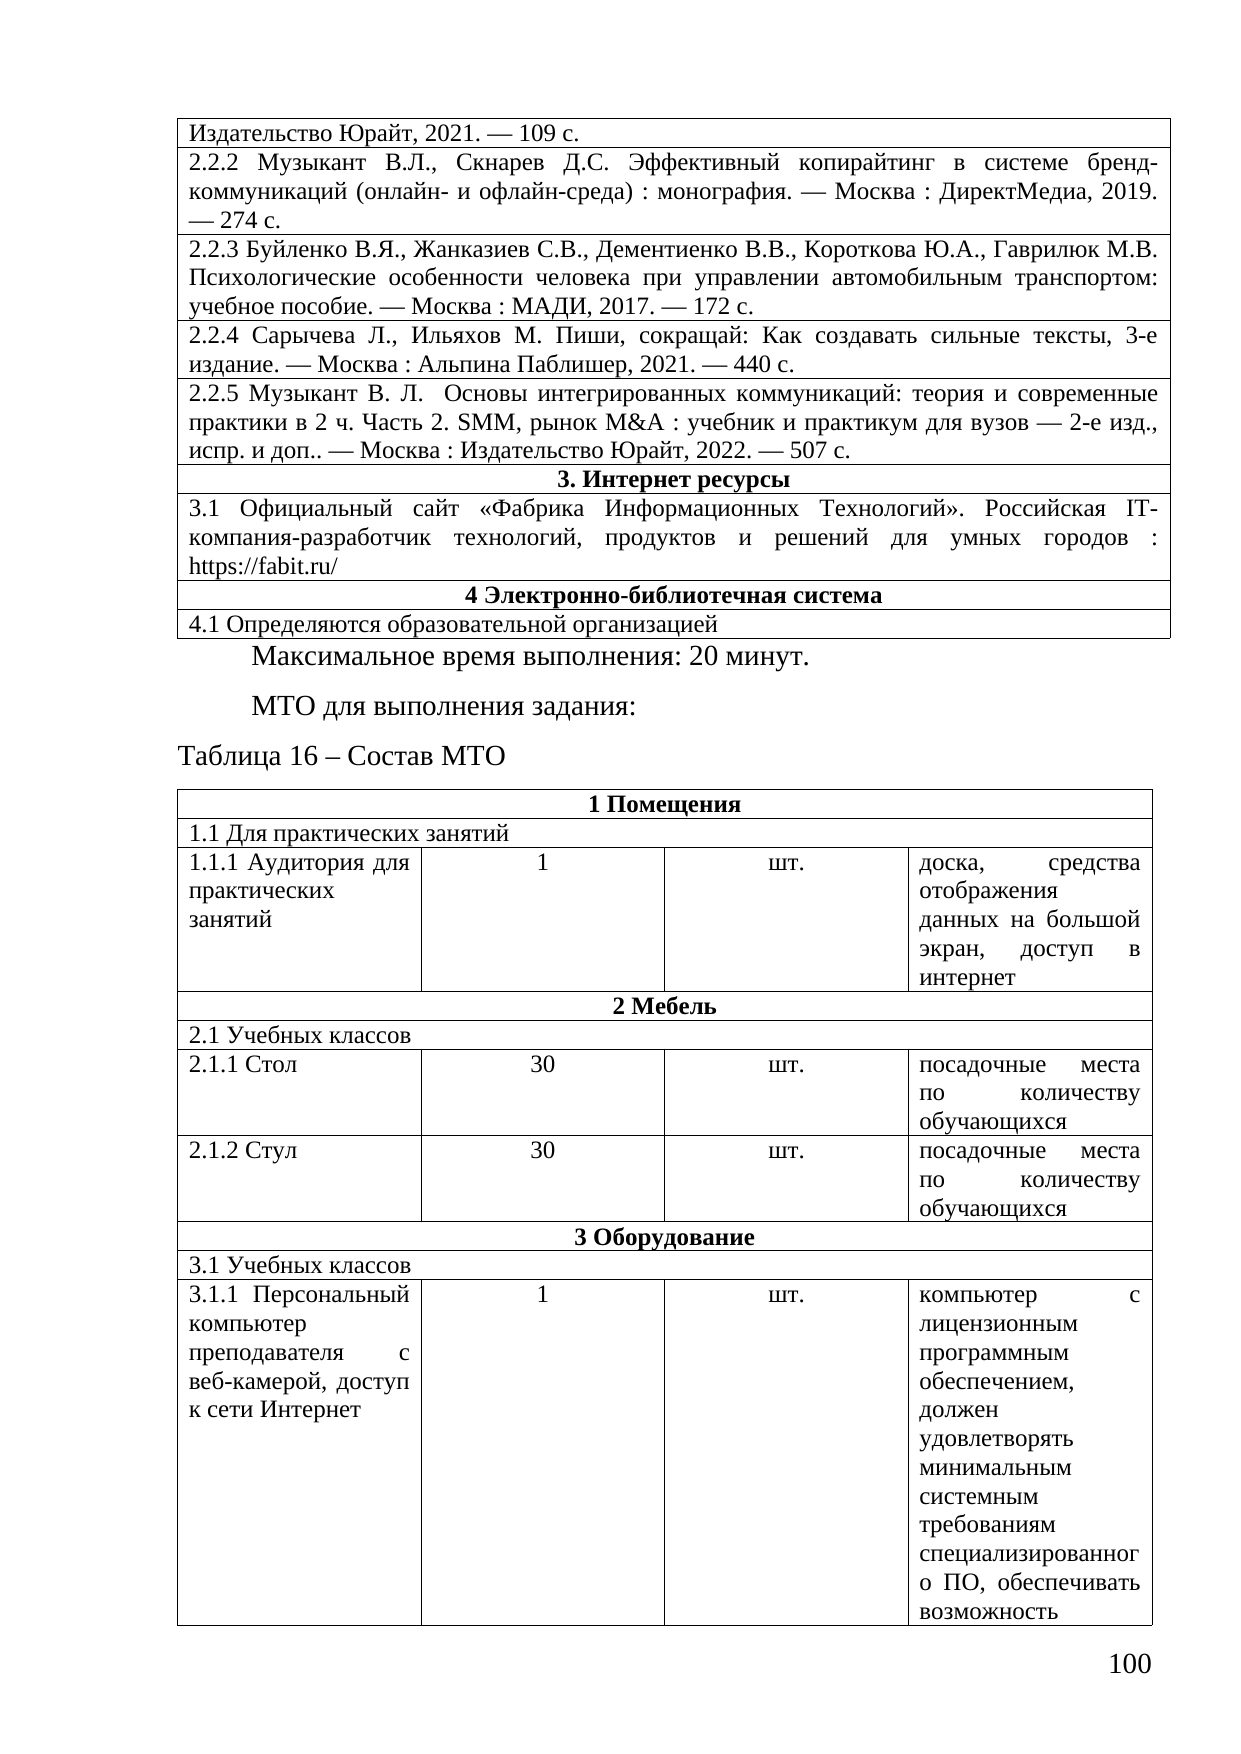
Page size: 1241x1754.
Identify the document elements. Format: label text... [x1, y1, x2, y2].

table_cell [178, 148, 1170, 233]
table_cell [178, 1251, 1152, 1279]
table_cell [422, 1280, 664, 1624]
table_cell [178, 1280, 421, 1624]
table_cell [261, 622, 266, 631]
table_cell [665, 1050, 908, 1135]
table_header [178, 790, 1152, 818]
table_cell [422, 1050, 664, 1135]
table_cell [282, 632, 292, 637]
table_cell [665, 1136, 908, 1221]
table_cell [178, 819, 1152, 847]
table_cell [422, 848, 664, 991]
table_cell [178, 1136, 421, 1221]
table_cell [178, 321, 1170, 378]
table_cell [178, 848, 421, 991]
text Максимальное время выполнения: 20 минут. [177, 639, 1152, 671]
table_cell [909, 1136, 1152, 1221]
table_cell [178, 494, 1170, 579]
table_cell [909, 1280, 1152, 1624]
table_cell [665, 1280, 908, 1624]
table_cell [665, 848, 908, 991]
text МТО для выполнения задания: [177, 688, 1152, 722]
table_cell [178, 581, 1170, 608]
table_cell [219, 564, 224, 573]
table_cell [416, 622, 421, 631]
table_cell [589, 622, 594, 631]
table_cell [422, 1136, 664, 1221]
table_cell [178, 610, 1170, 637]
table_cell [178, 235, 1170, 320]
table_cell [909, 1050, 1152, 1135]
text Таблица 16 – Состав МТО [177, 738, 1152, 772]
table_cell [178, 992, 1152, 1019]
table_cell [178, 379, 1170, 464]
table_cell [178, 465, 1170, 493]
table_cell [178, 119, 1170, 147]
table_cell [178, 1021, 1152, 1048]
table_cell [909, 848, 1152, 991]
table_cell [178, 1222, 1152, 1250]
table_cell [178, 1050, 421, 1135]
